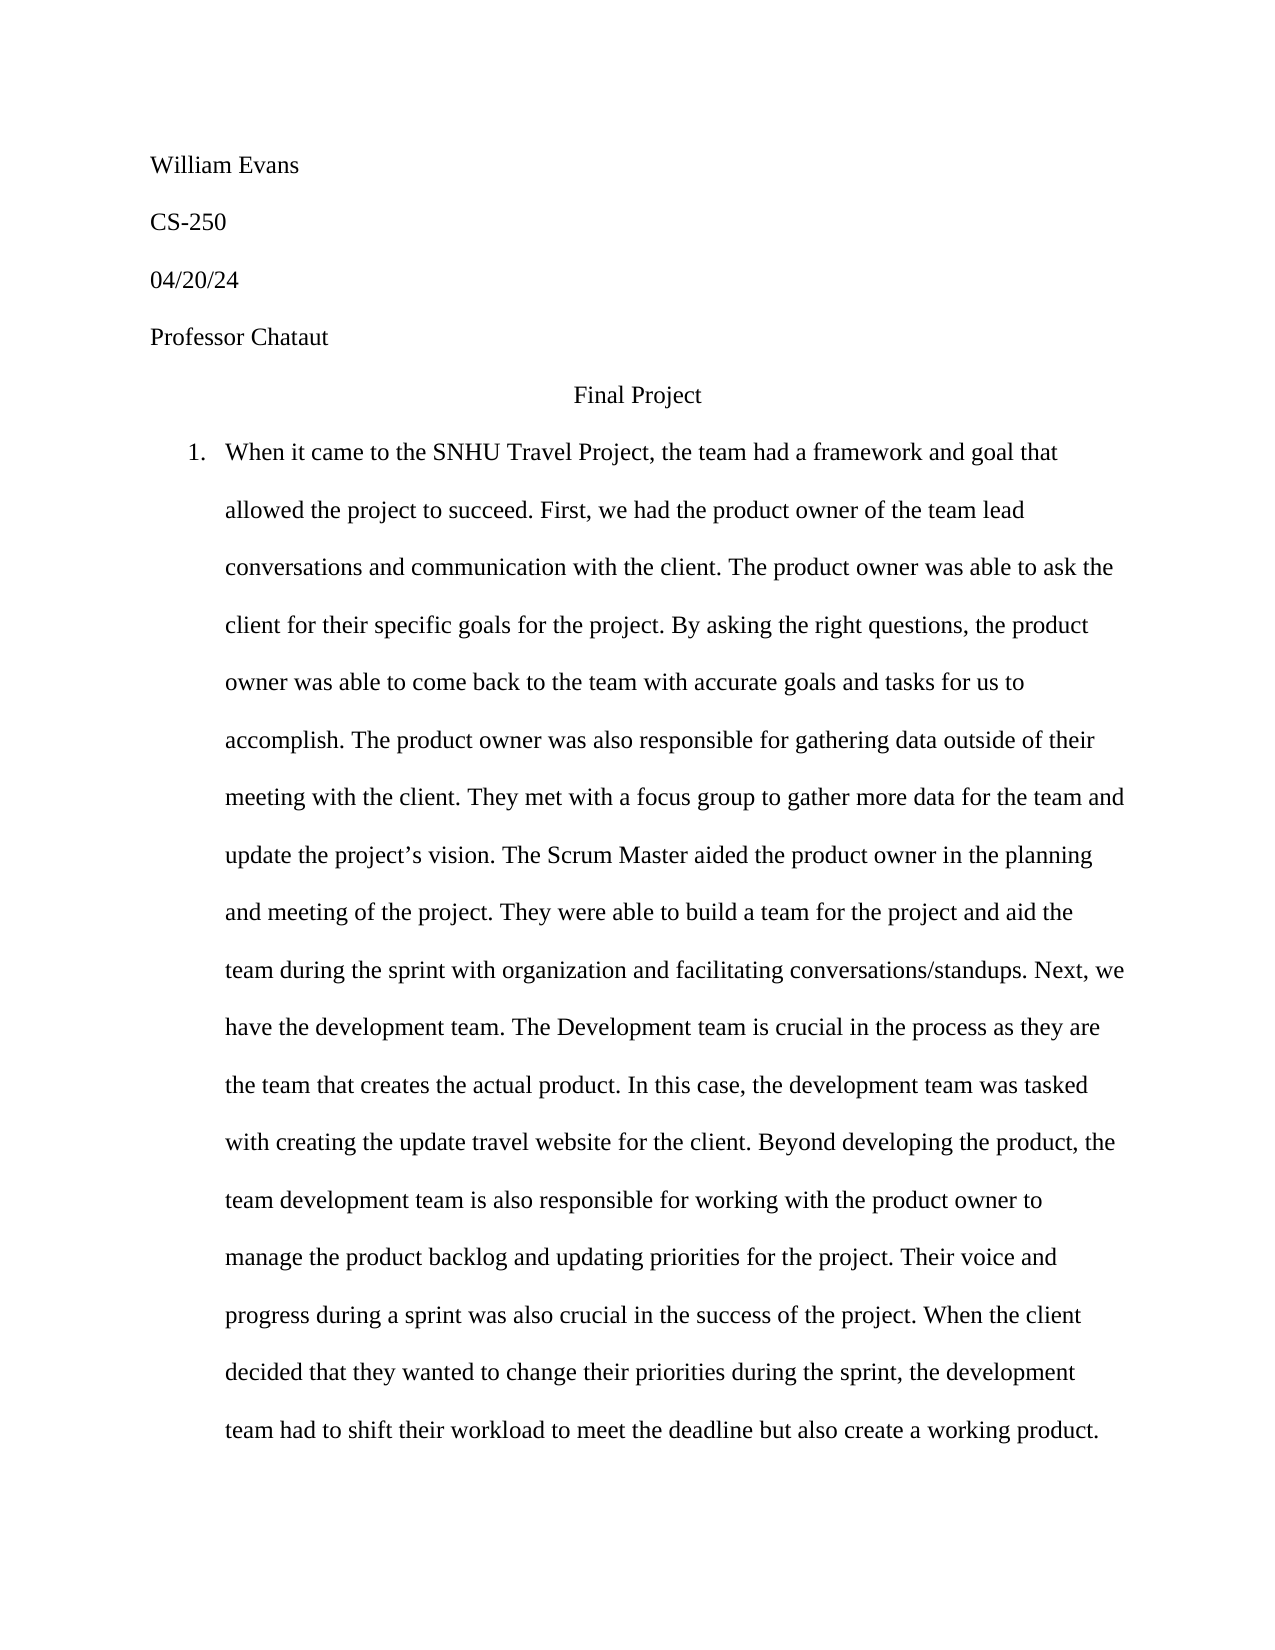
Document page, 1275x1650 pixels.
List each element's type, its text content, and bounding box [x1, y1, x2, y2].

text Professor Chataut [150, 322, 1125, 351]
text William Evans [150, 150, 1125, 179]
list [187, 437, 1125, 1444]
text 04/20/24 [150, 265, 1125, 294]
text Final Project [150, 380, 1125, 409]
text CS-250 [150, 207, 1125, 236]
